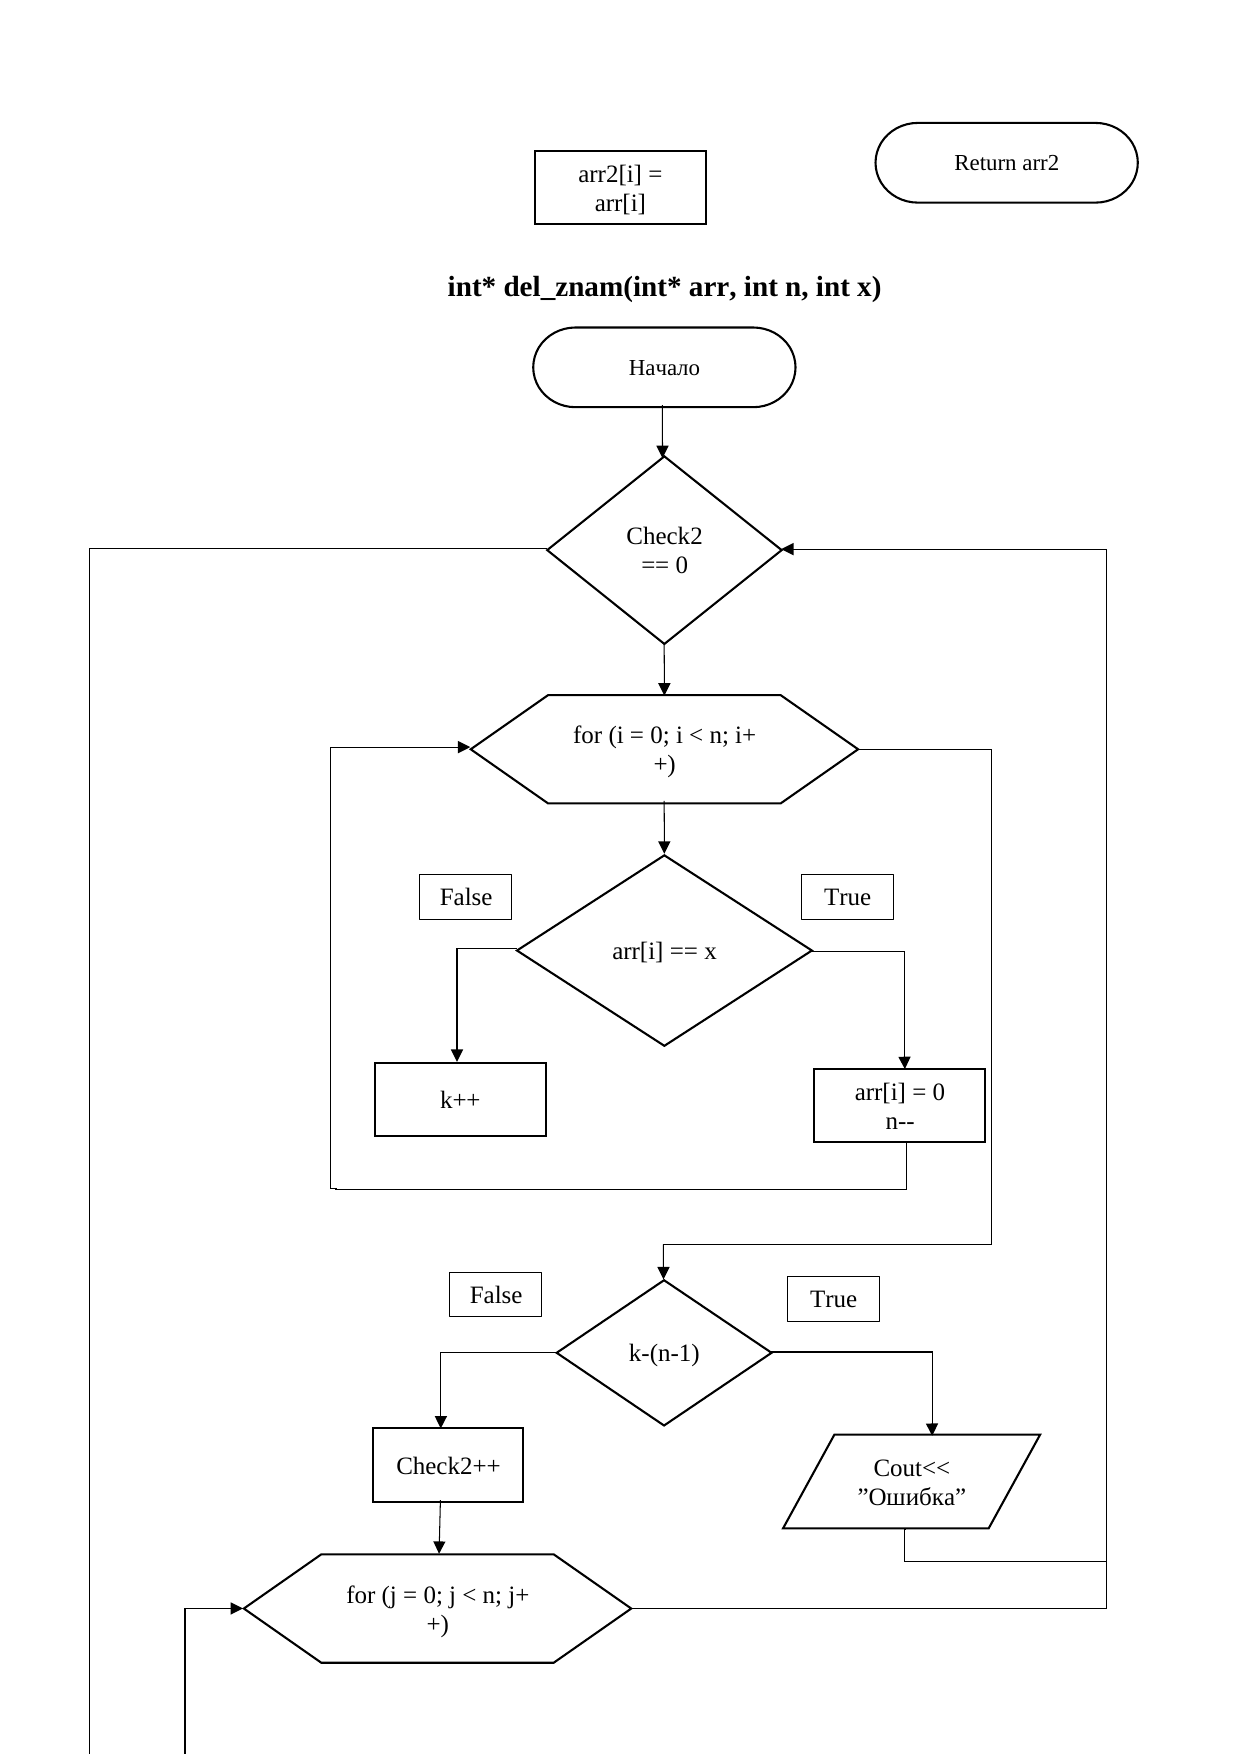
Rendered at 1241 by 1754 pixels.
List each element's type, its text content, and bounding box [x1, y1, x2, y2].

text int* del_znam(int* arr, int n, int x) [177, 269, 1152, 303]
